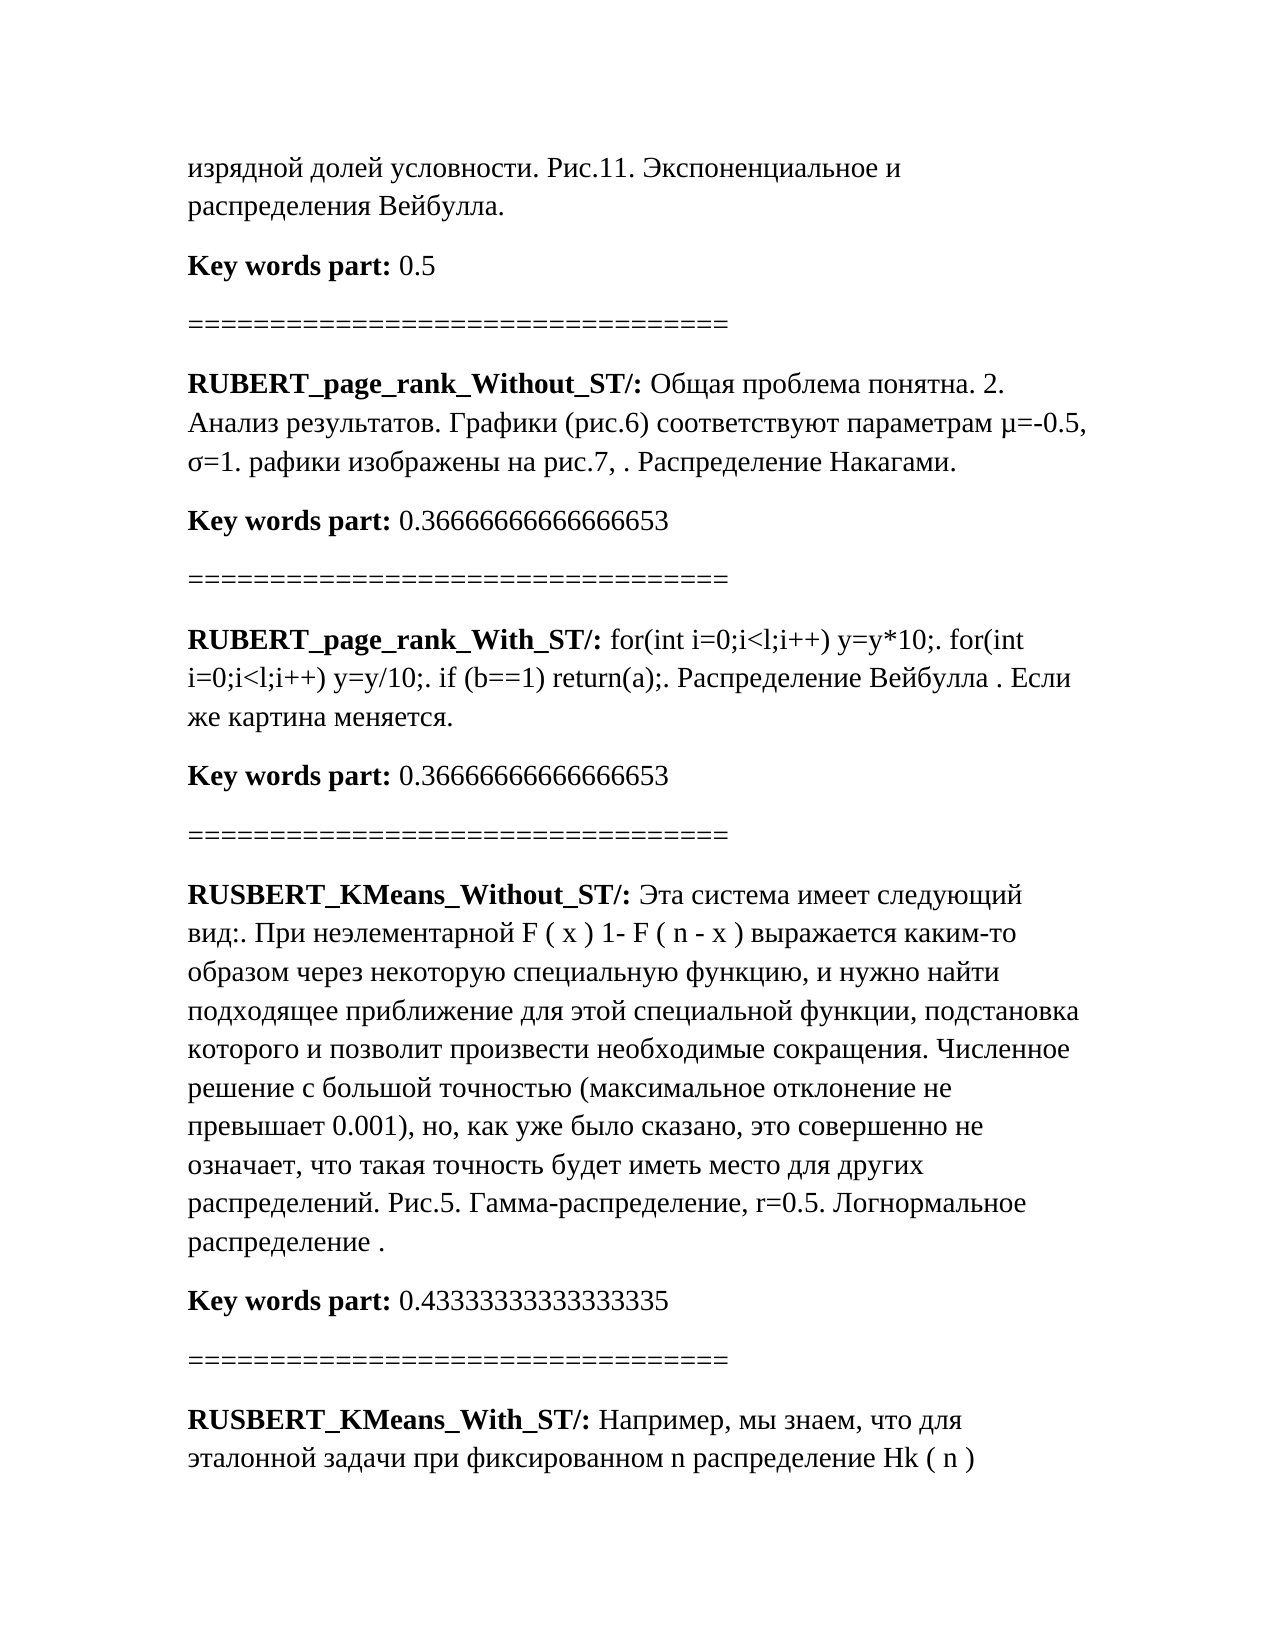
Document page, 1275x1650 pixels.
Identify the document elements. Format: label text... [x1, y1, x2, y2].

text ================================= [187, 818, 1087, 851]
text RUBERT_page_rank_Without_ST/: Общая проблема понятна. 2. Анализ результатов. Графики (рис.6) соответствуют параметрам µ=-0.5, σ=1. рафики изображены на рис.7, . Распределение Накагами. [187, 367, 1087, 477]
text Key words part: 0.36666666666666653 [187, 758, 1087, 792]
text RUSBERT_KMeans_Without_ST/: Эта система имеет следующий вид:. При неэлементарной F ( x ) 1- F ( n - x ) выражается каким-то образом через некоторую специальную функцию, и нужно найти подходящее приближение для этой специальной функции, подстановка которого и позволит произвести необходимые сокращения. Численное решение с большой точностью (максимальное отклонение не превышает 0.001), но, как уже было сказано, это совершенно не означает, что такая точность будет иметь место для других распределений. Рис.5. Гамма-распределение, r=0.5. Логнормальное распределение . [187, 877, 1087, 1257]
text ================================= [187, 1343, 1087, 1376]
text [187, 1402, 1087, 1474]
text ================================= [187, 307, 1087, 341]
text Key words part: 0.43333333333333335 [187, 1283, 1087, 1317]
text Key words part: 0.5 [187, 248, 1087, 281]
text ================================= [187, 562, 1087, 596]
text RUBERT_page_rank_With_ST/: for(int i=0;i<l;i++) y=y*10;. for(int i=0;i<l;i++) y=y/10;. if (b==1) return(a);. Распределение Вейбулла . Если же картина меняется. [187, 622, 1087, 732]
text Key words part: 0.36666666666666653 [187, 503, 1087, 537]
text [187, 150, 1087, 222]
